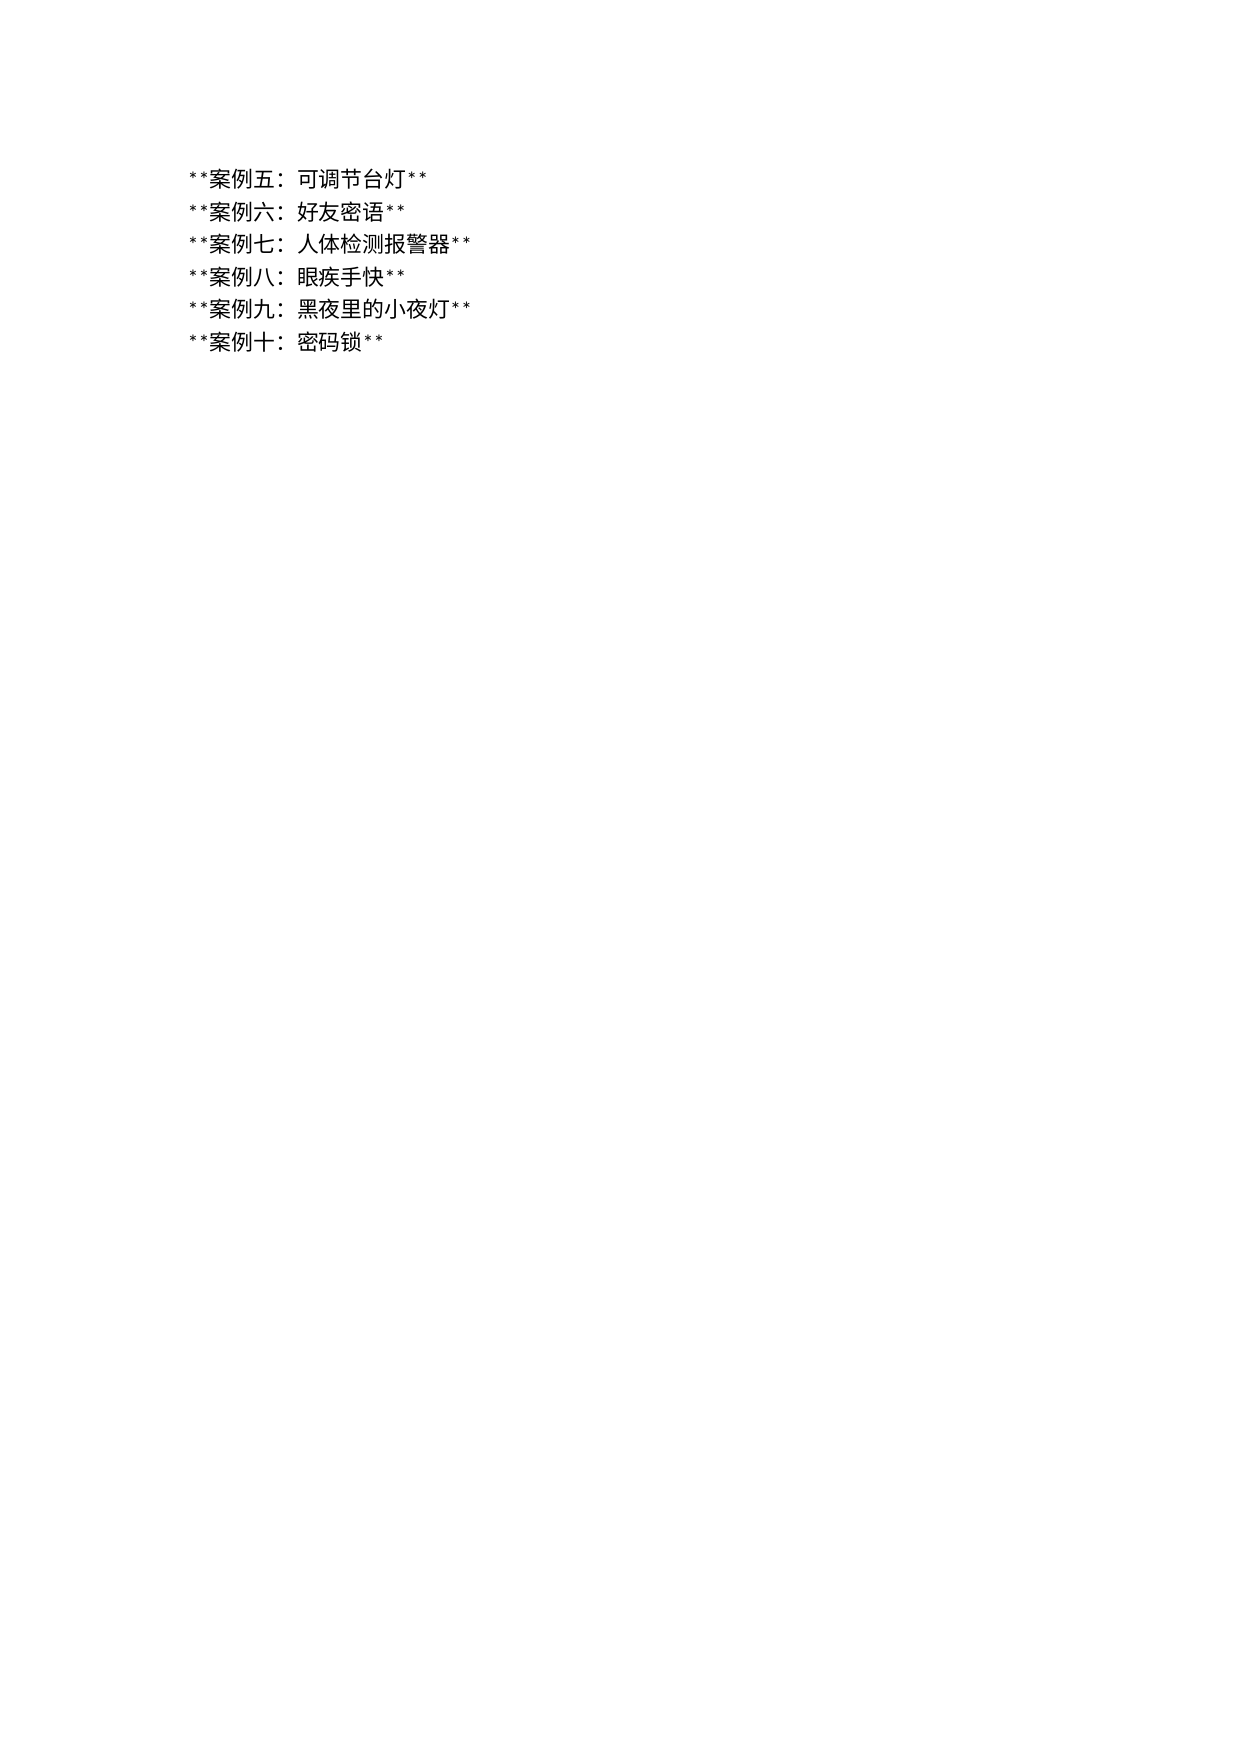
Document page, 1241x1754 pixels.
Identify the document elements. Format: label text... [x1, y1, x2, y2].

text **案例六：好友密语** [187, 194, 1053, 227]
text **案例五：可调节台灯** [187, 162, 1053, 194]
text **案例八：眼疾手快** [187, 259, 1053, 292]
text **案例十：密码锁** [187, 324, 1053, 357]
text **案例九：黑夜里的小夜灯** [187, 292, 1053, 324]
text **案例七：人体检测报警器** [187, 227, 1053, 259]
